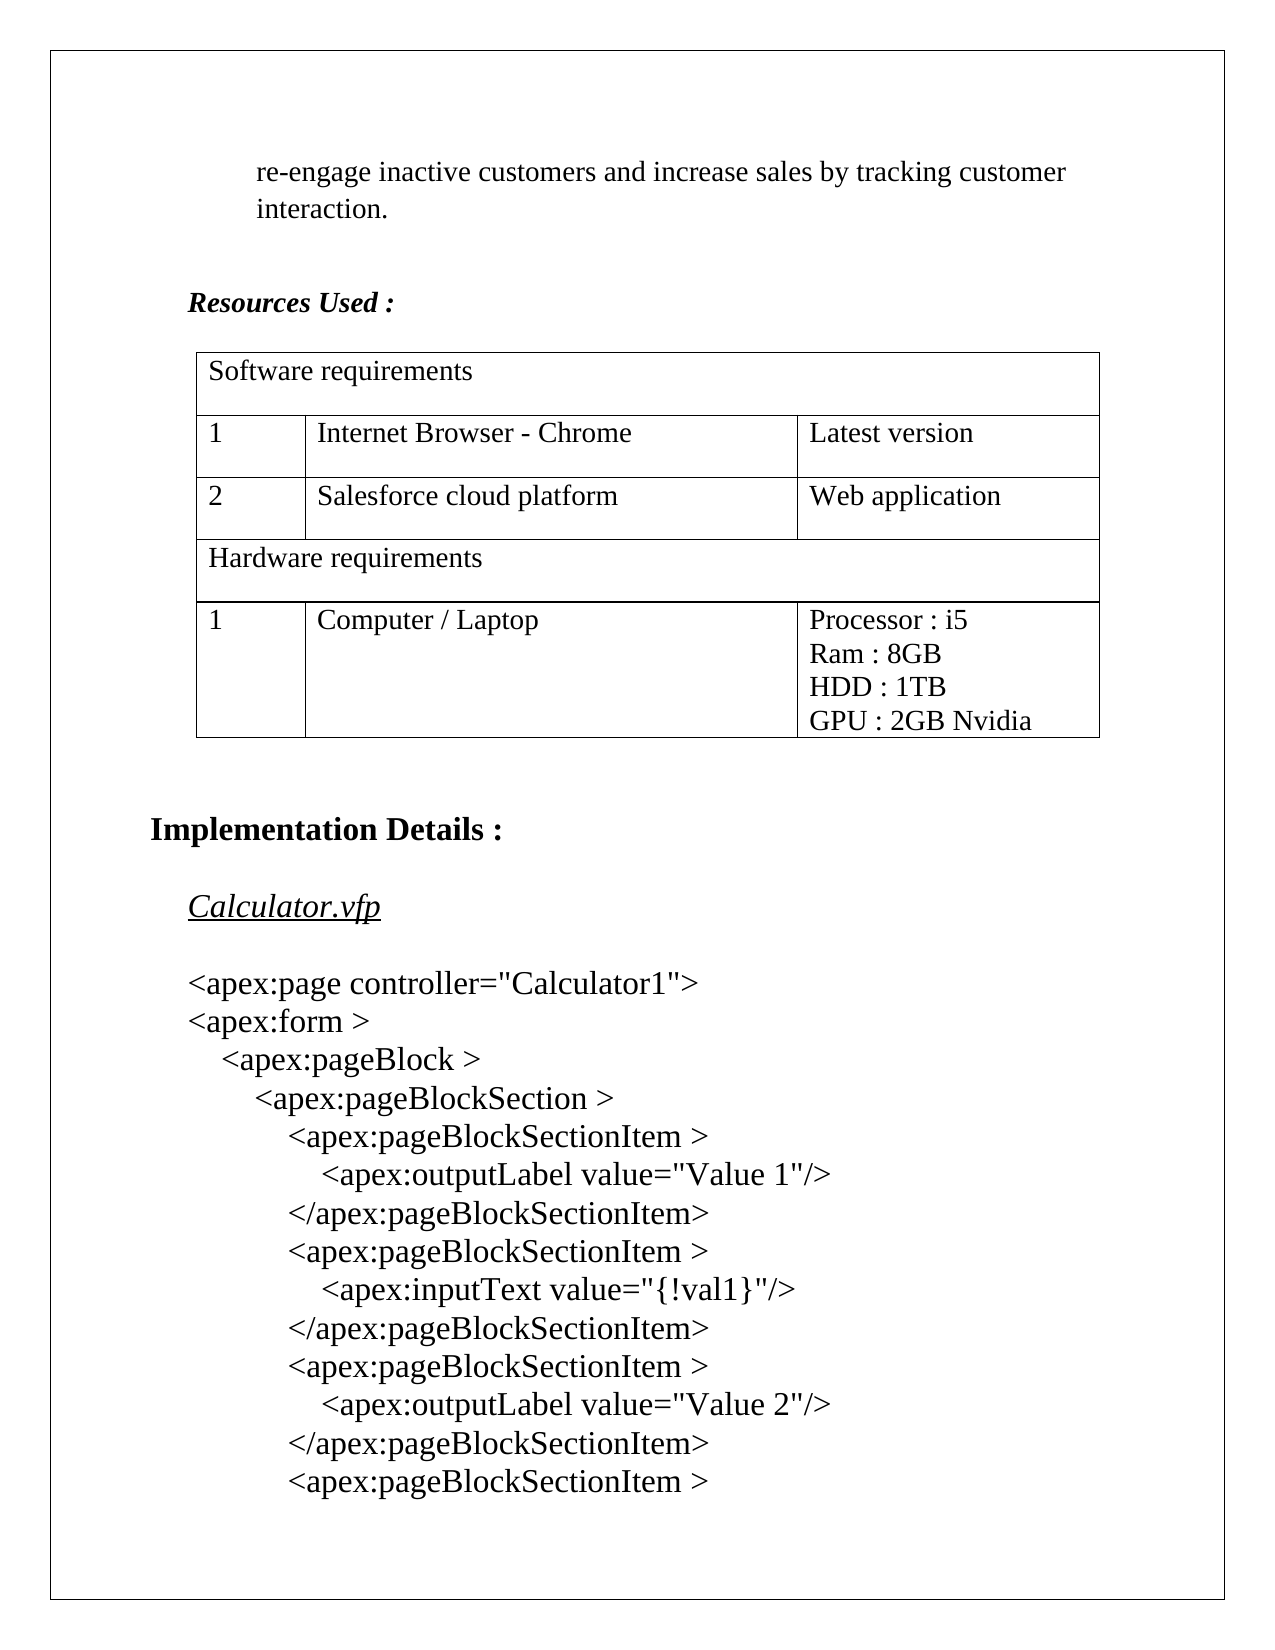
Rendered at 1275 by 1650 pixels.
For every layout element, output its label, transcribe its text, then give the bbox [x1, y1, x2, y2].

text <apex:pageBlockSectionItem > [150, 1461, 1125, 1499]
text <apex:pageBlockSection > [150, 1078, 1125, 1116]
table_cell 1 [197, 416, 305, 477]
text Resources Used : [150, 285, 1125, 319]
text <apex:outputLabel value="Value 1"/> [150, 1154, 1125, 1193]
text </apex:pageBlockSectionItem> [150, 1308, 1125, 1346]
table_header Software requirements [197, 353, 1099, 414]
text <apex:outputLabel value="Value 2"/> [150, 1384, 1125, 1423]
text <apex:inputText value="{!val1}"/> [150, 1269, 1125, 1308]
table_cell Computer / Laptop [306, 603, 797, 737]
text Calculator.vfp [150, 886, 1125, 924]
text </apex:pageBlockSectionItem> [150, 1193, 1125, 1231]
table_cell Latest version [798, 416, 1099, 477]
table_cell Hardware requirements [197, 540, 1099, 601]
text <apex:pageBlockSectionItem > [150, 1346, 1125, 1384]
table_cell Processor : i5 Ram : 8GB HDD : 1TB GPU : 2GB Nvidia [798, 603, 1099, 737]
text <apex:pageBlockSectionItem > [150, 1116, 1125, 1154]
text <apex:form > [150, 1001, 1125, 1039]
table_cell Web application [798, 478, 1099, 539]
text <apex:pageBlock > [150, 1039, 1125, 1078]
table_cell Internet Browser - Chrome [306, 416, 797, 477]
table_cell 1 [197, 603, 305, 737]
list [219, 150, 1125, 225]
text <apex:page controller="Calculator1"> [150, 963, 1125, 1001]
text </apex:pageBlockSectionItem> [150, 1423, 1125, 1461]
text Implementation Details : [150, 809, 1125, 848]
text <apex:pageBlockSectionItem > [150, 1231, 1125, 1269]
table_cell Salesforce cloud platform [306, 478, 797, 539]
table_cell 2 [197, 478, 305, 539]
